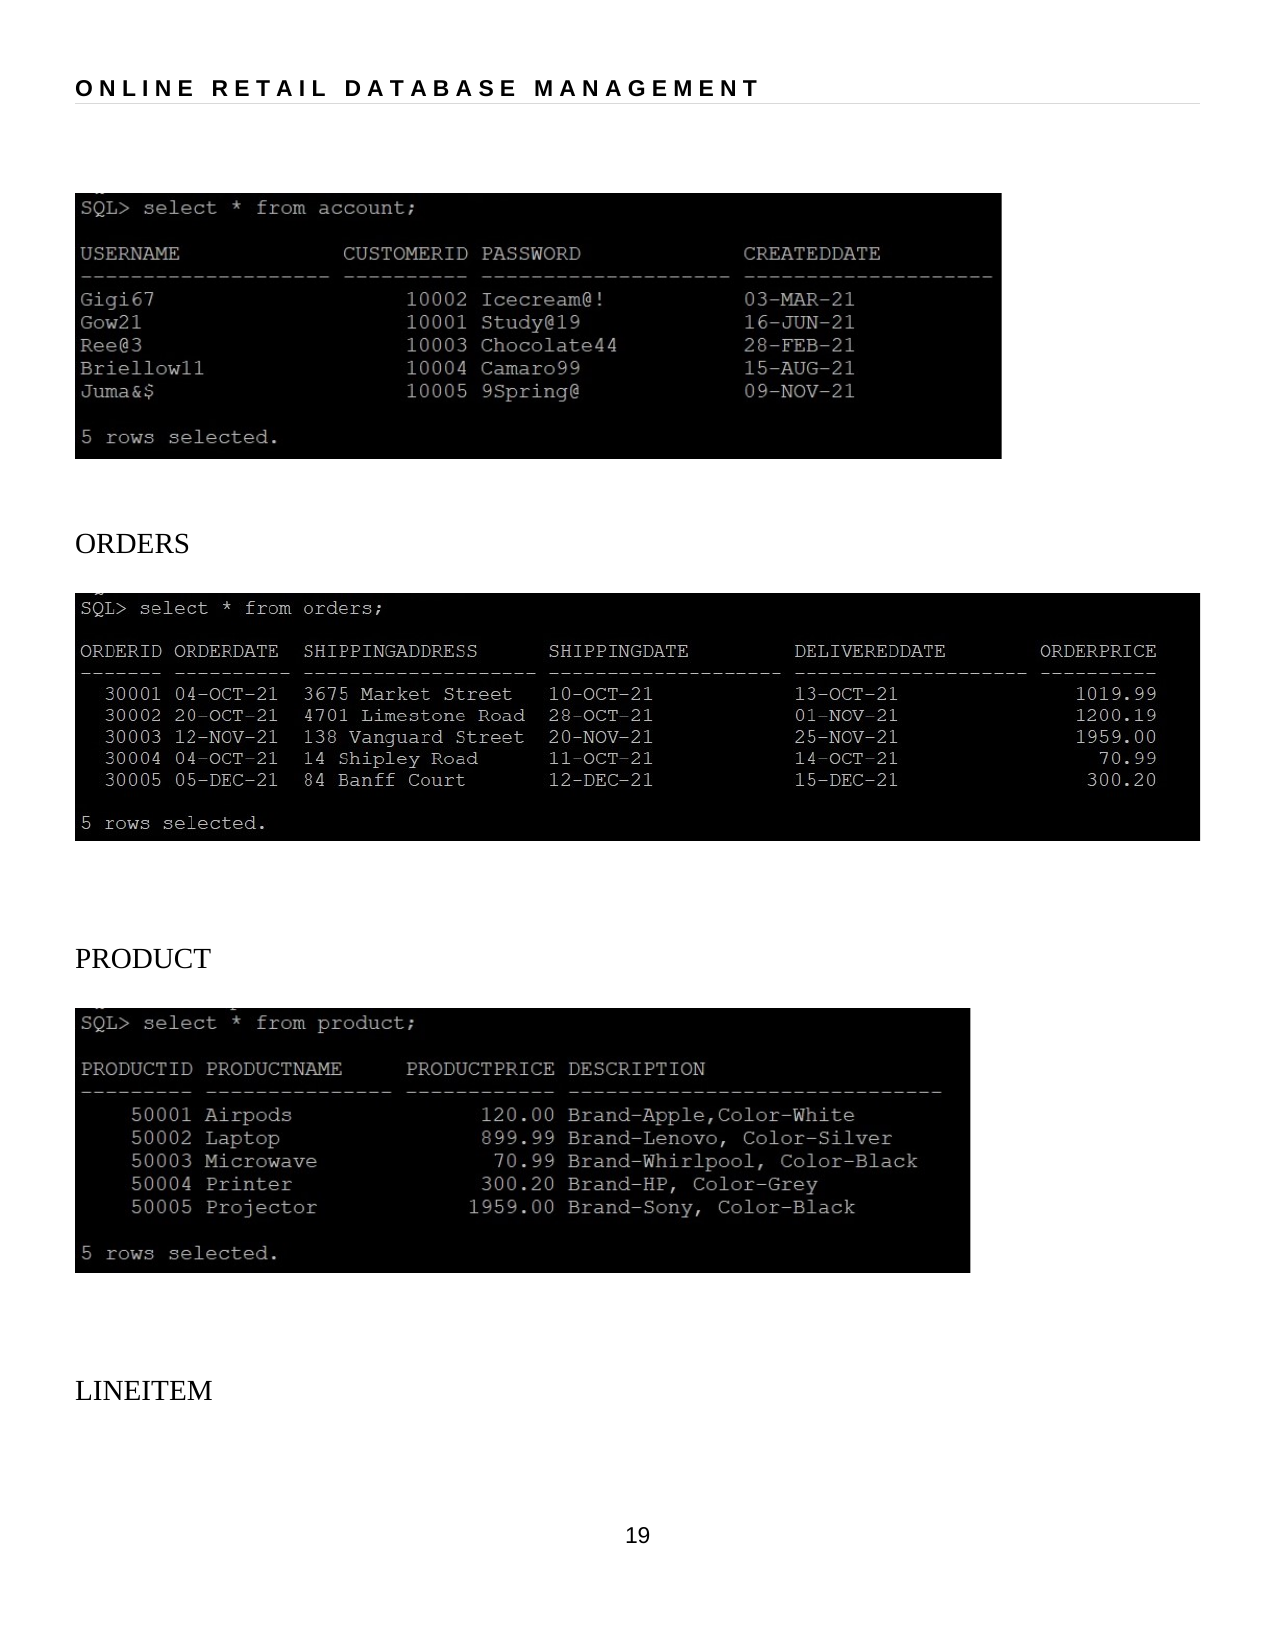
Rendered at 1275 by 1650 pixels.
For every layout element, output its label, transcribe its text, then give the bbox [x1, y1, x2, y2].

text PRODUCT [75, 941, 1200, 974]
text LINEITEM [75, 1373, 1200, 1407]
text ORDERS [75, 526, 1200, 559]
picture [75, 193, 1002, 459]
picture [75, 1008, 971, 1273]
picture [75, 593, 1200, 841]
